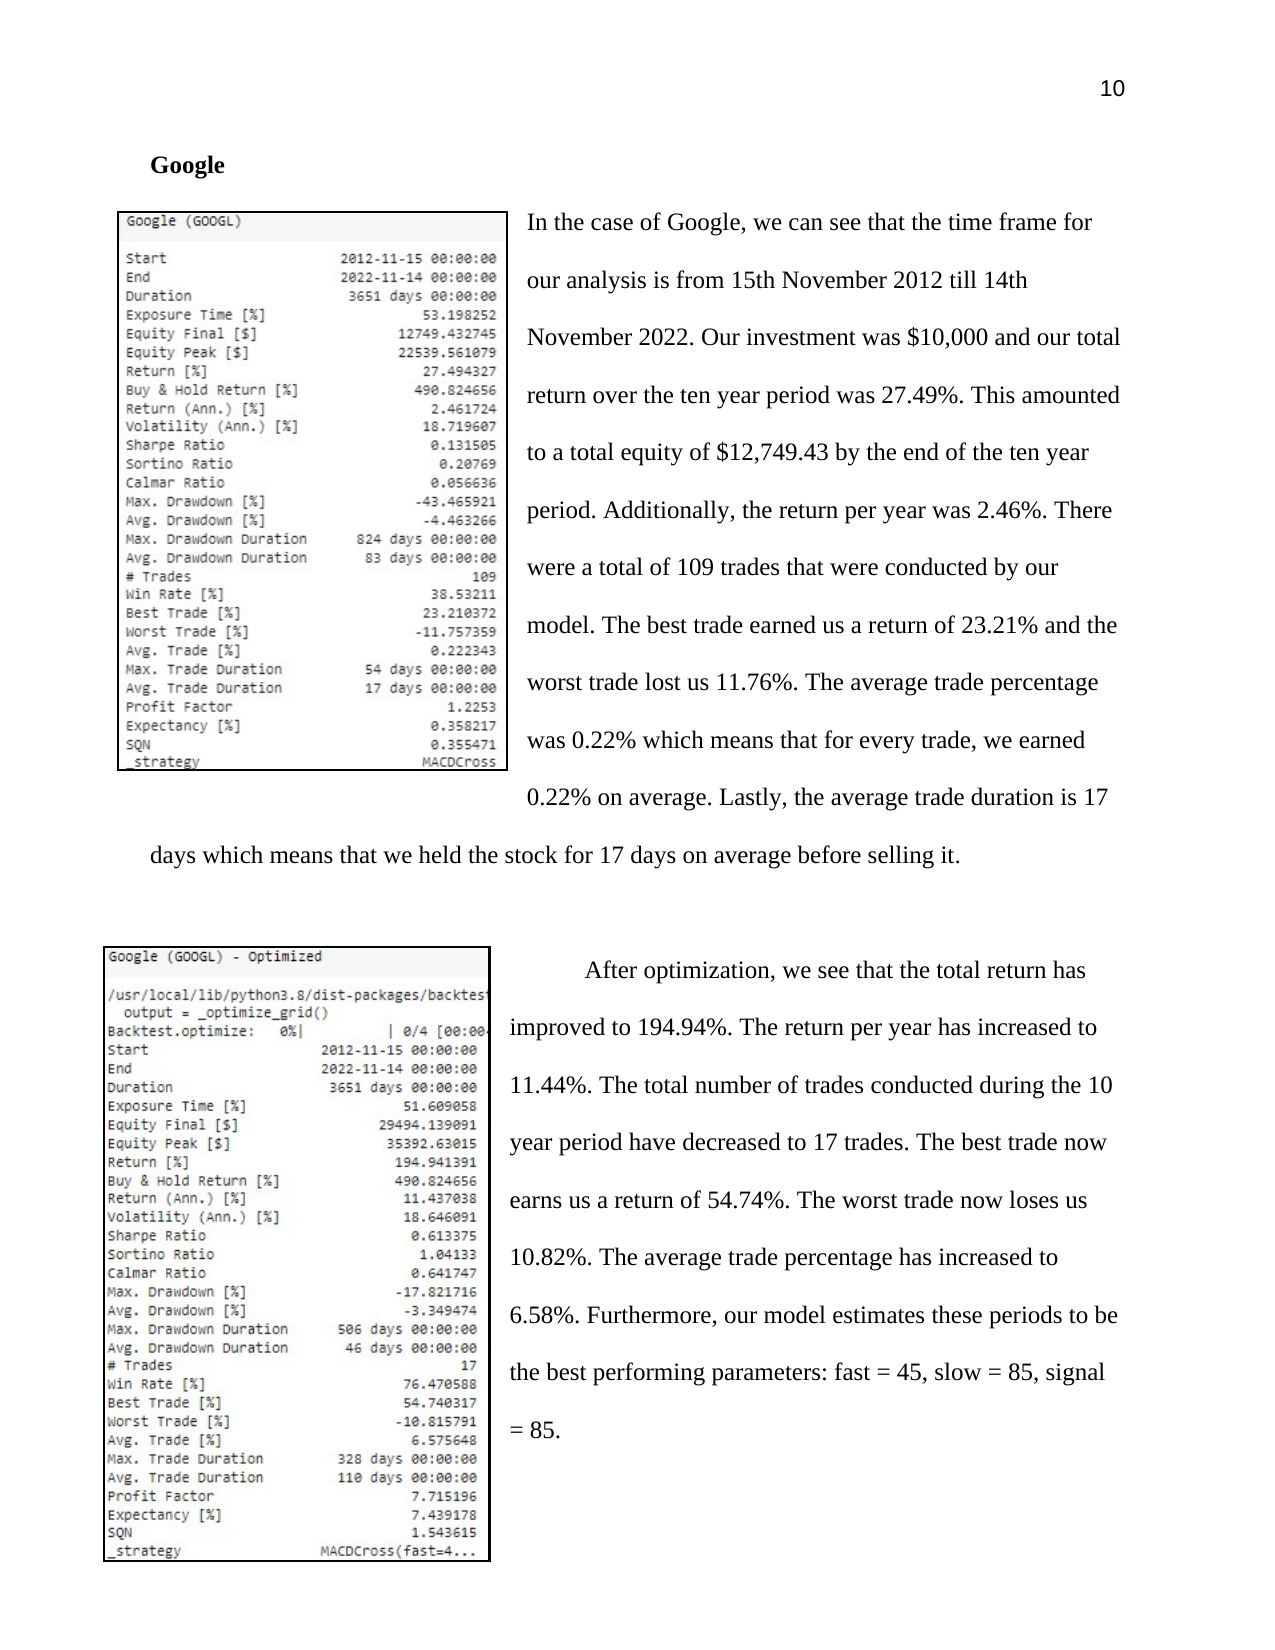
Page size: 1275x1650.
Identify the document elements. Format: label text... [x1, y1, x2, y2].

picture [119, 213, 506, 769]
text After optimization, we see that the total return has improved to 194.94%. The return per year has increased to 11.44%. The total number of trades conducted during the 10 year period have decreased to 17 trades. The best trade now earns us a return of 54.74%. The worst trade now loses us 10.82%. The average trade percentage has increased to 6.58%. Furthermore, our model estimates these periods to be the best performing parameters: fast = 45, slow = 85, signal = 85. [491, 955, 1125, 1444]
text Google [150, 150, 1125, 179]
picture [105, 948, 488, 1560]
